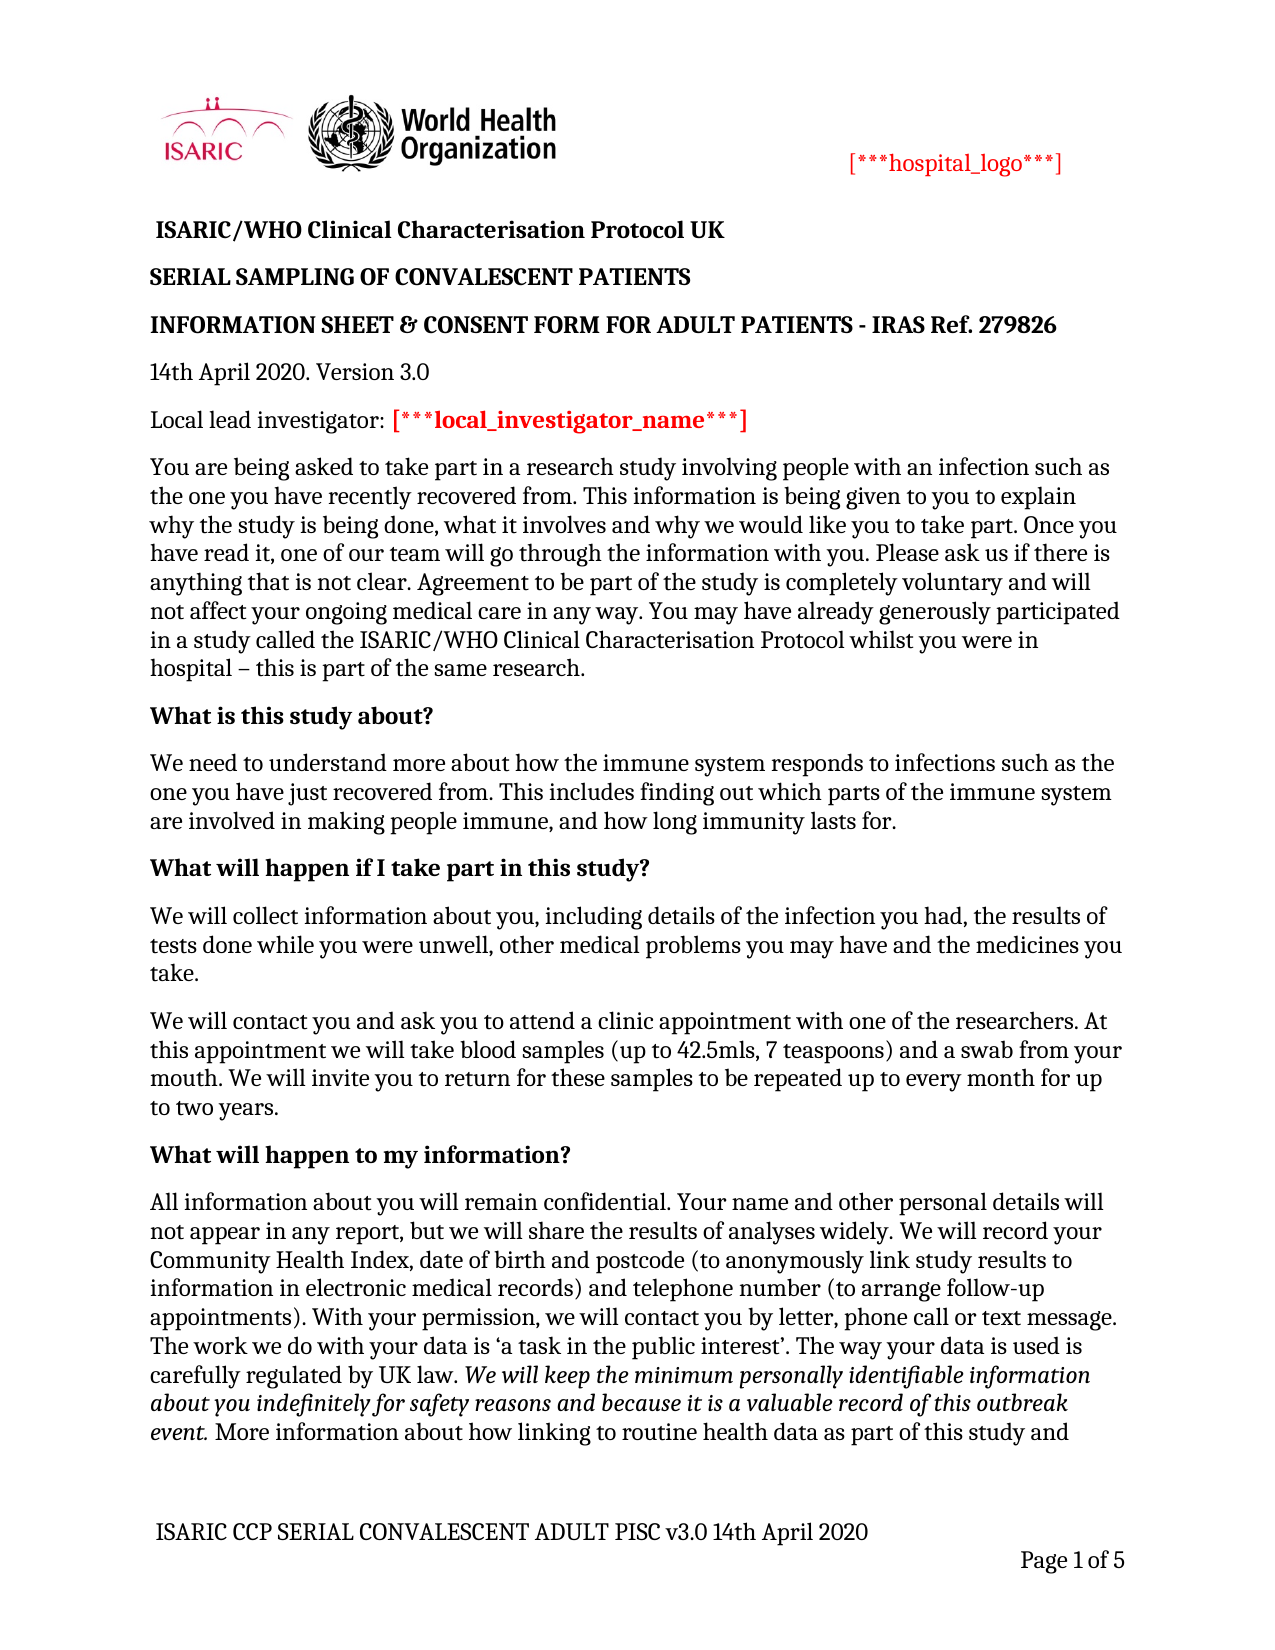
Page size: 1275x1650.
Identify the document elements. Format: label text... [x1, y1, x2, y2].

picture [150, 93, 557, 172]
text What will happen to my information? [150, 1141, 1125, 1169]
text We will contact you and ask you to attend a clinic appointment with one of the researchers. At this appointment we will take blood samples (up to 42.5mls, 7 teaspoons) and a swab from your mouth. We will invite you to return for these samples to be repeated up to every month for up to two years. [150, 1007, 1125, 1122]
text We need to understand more about how the immune system responds to infections such as the one you have just recovered from. This includes finding out which parts of the immune system are involved in making people immune, and how long immunity lasts for. [150, 749, 1125, 836]
text SERIAL SAMPLING OF CONVALESCENT PATIENTS [150, 263, 1125, 292]
text What is this study about? [150, 702, 1125, 731]
text Local lead investigator: [***local_investigator_name***] [150, 406, 1125, 434]
text What will happen if I take part in this study? [150, 854, 1125, 883]
text INFORMATION SHEET & CONSENT FORM FOR ADULT PATIENTS - IRAS Ref. 279826 [150, 311, 1125, 339]
text We will collect information about you, including details of the infection you had, the results of tests done while you were unwell, other medical problems you may have and the medicines you take. [150, 902, 1125, 988]
text 14th April 2020. Version 3.0 [150, 358, 1125, 387]
text You are being asked to take part in a research study involving people with an infection such as the one you have recently recovered from. This information is being given to you to explain why the study is being done, what it involves and why we would like you to take part. Once you have read it, one of our team will go through the information with you. Please ask us if there is anything that is not clear. Agreement to be part of the study is completely voluntary and will not affect your ongoing medical care in any way. You may have already generously participated in a study called the ISARIC/WHO Clinical Characterisation Protocol whilst you were in hospital – this is part of the same research. [150, 453, 1125, 683]
text ISARIC/WHO Clinical Characterisation Protocol UK [150, 216, 1125, 244]
